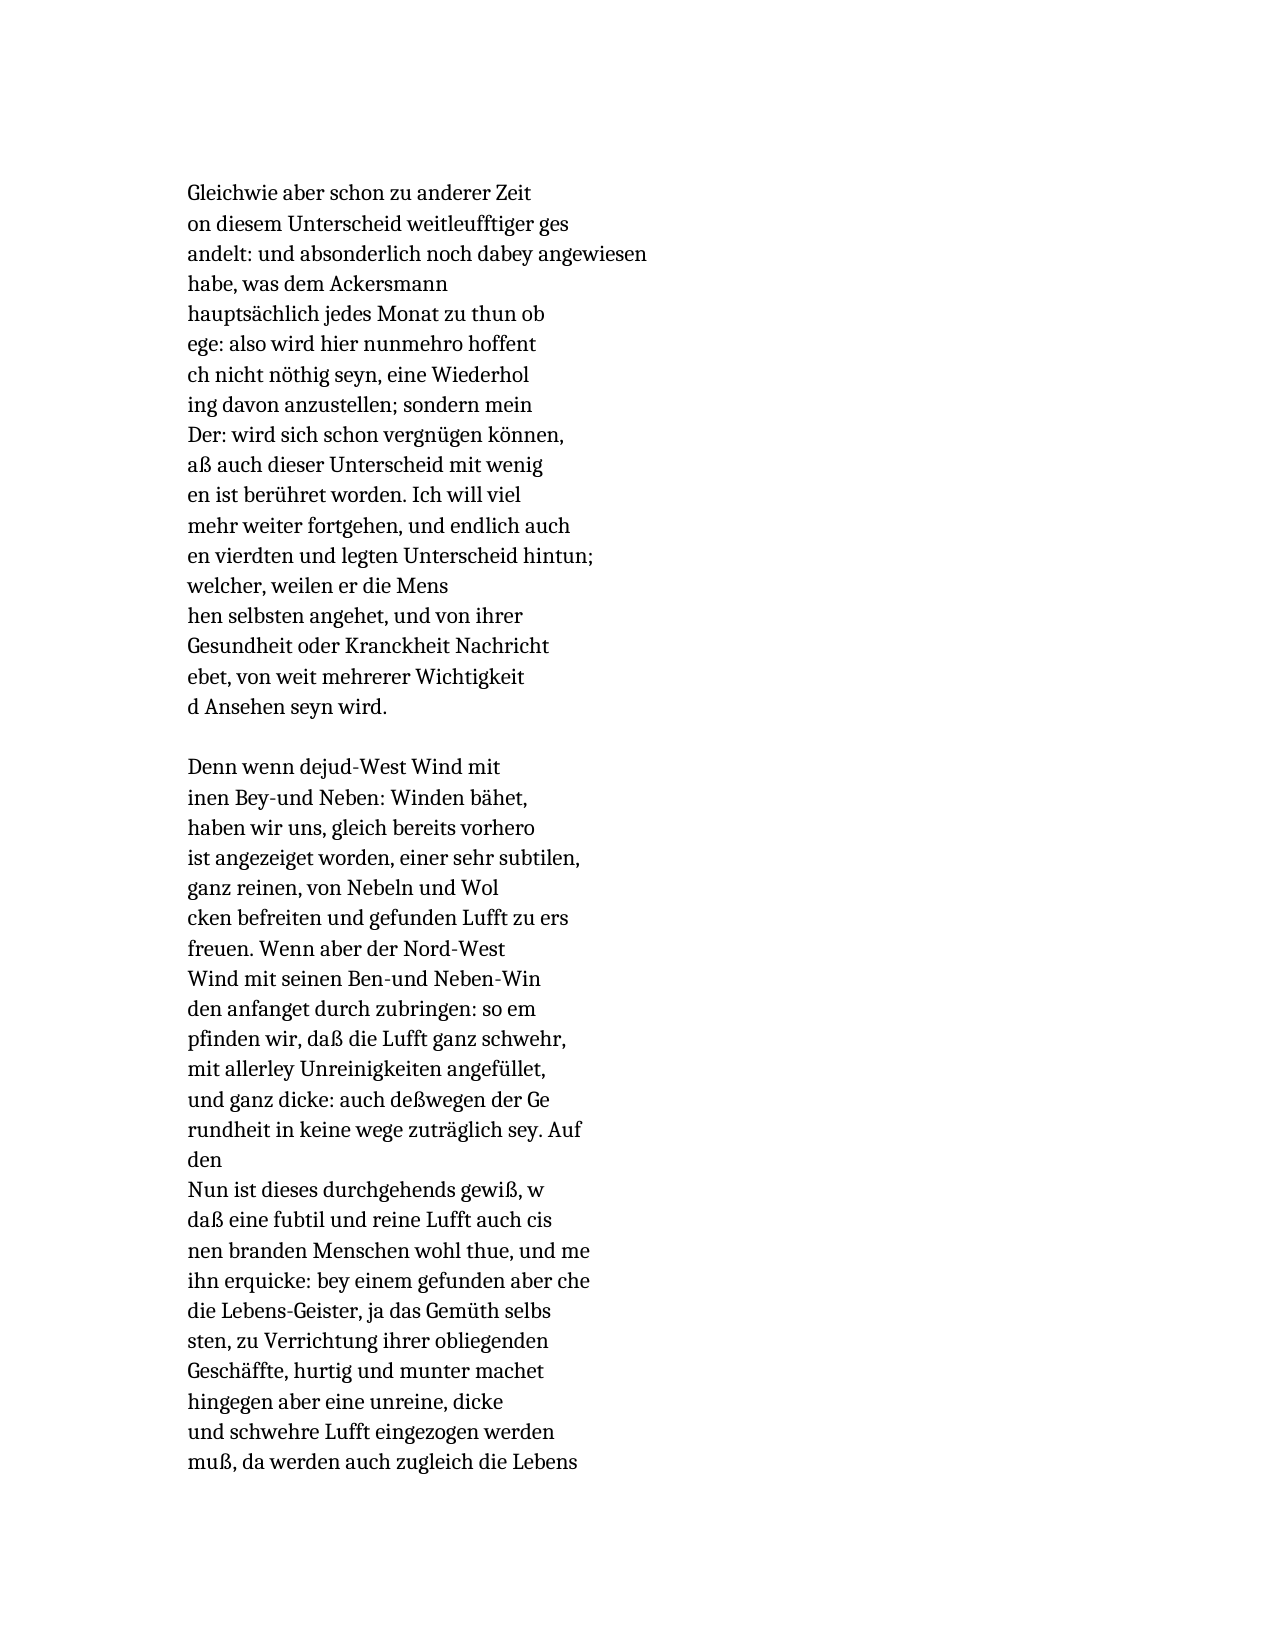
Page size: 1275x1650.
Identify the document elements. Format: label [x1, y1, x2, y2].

text [187, 150, 1087, 1475]
